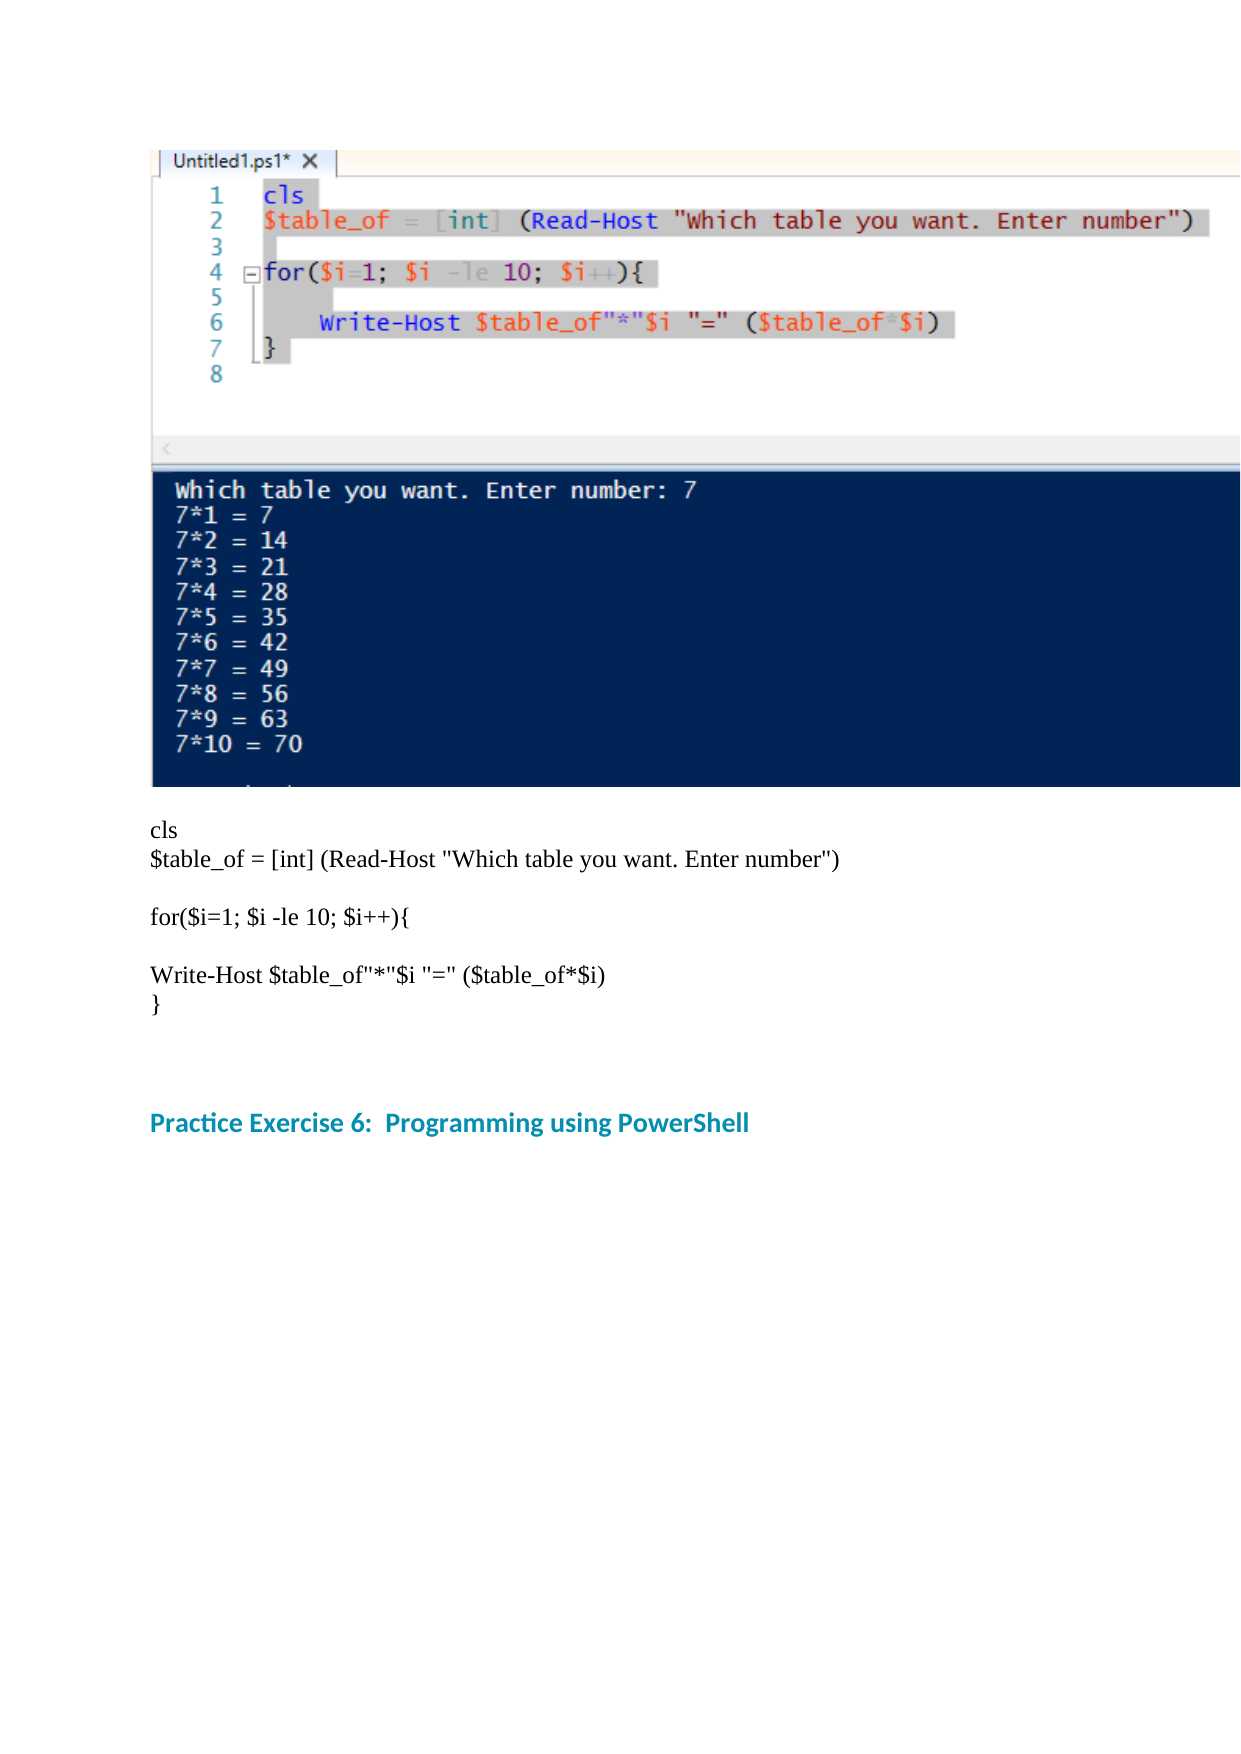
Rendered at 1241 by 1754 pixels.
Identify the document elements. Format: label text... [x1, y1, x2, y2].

text Practice Exercise 6: Programming using PowerShell [150, 1104, 1090, 1139]
text cls $table_of = [int] (Read-Host "Which table you want. Enter number") [150, 815, 1090, 873]
text for($i=1; $i -le 10; $i++){ [150, 902, 1090, 931]
picture [150, 150, 1241, 787]
text Write-Host $table_of"*"$i "=" ($table_of*$i) } [150, 960, 1090, 1017]
